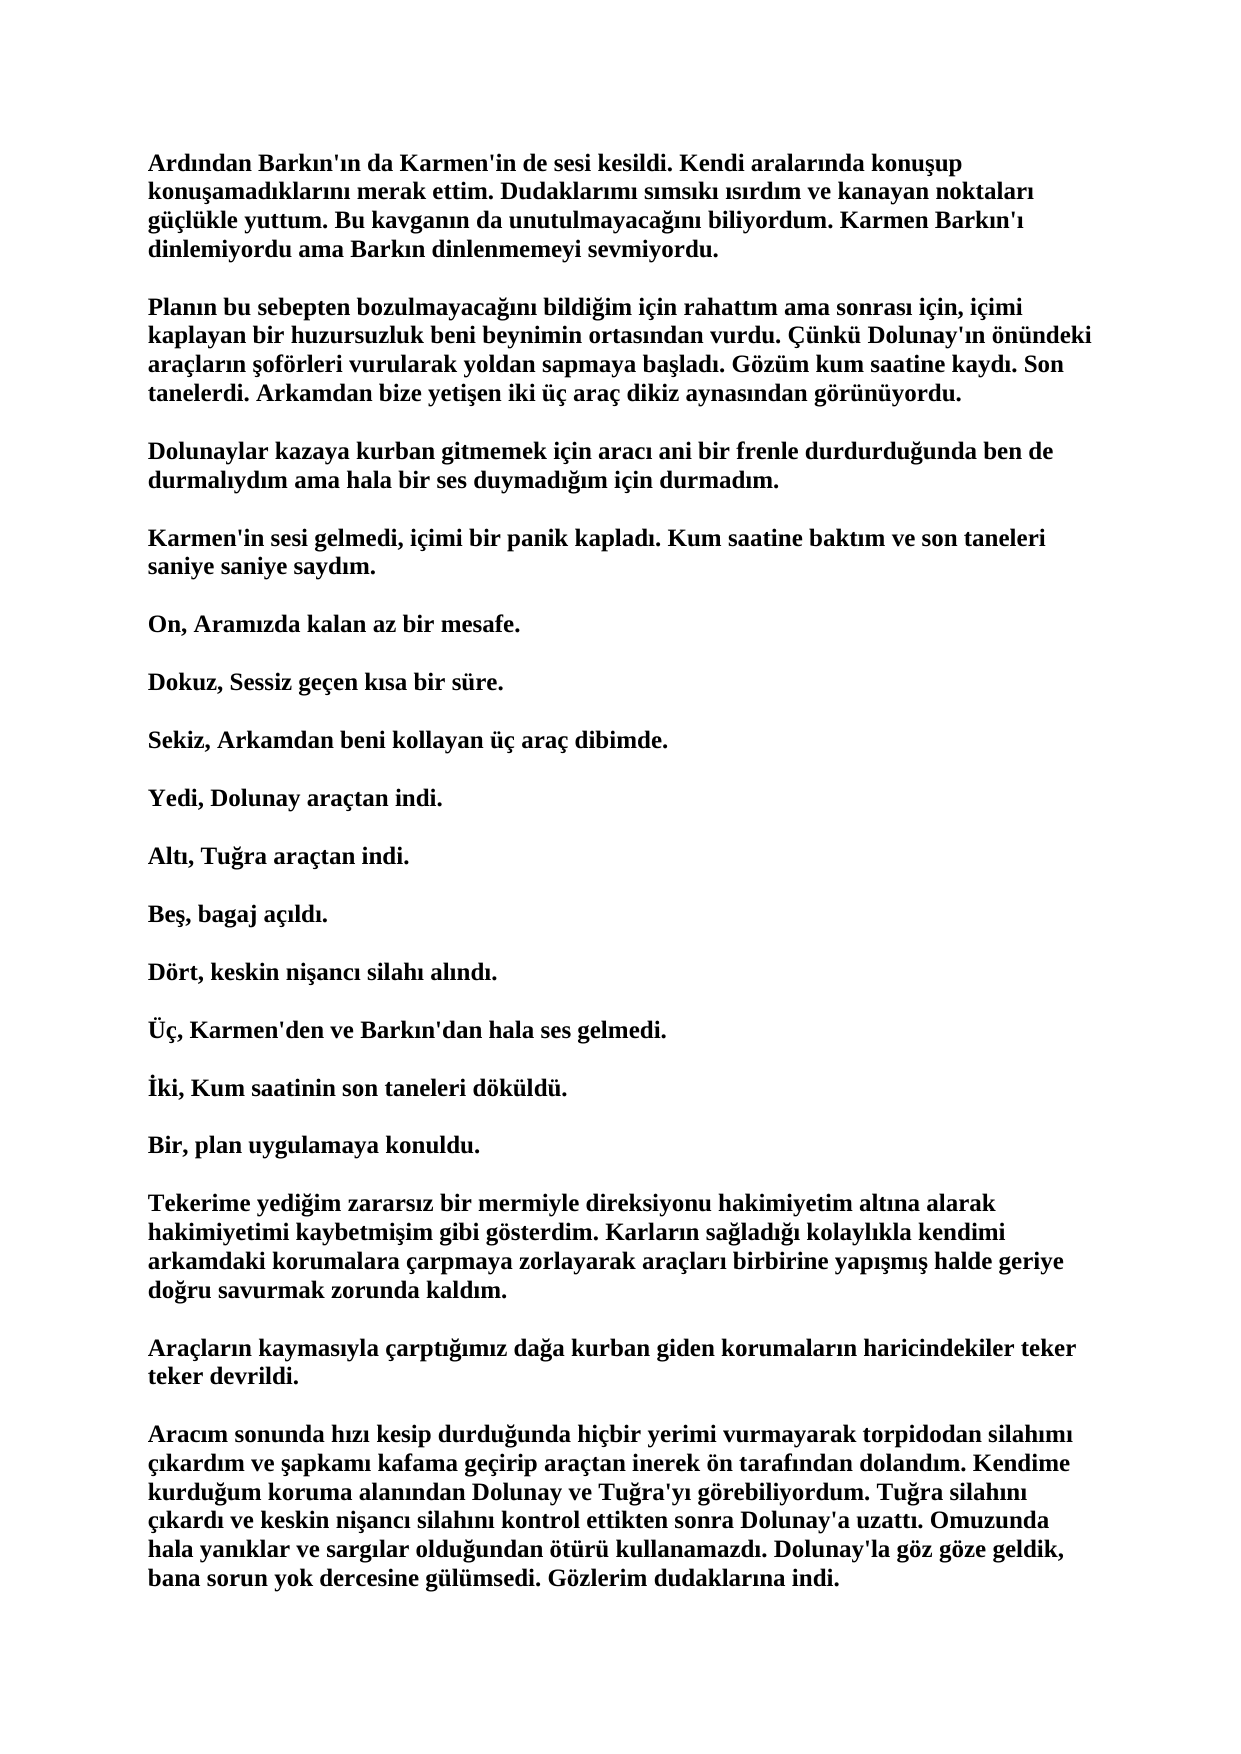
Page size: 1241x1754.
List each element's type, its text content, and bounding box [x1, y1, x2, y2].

text Ardından Barkın'ın da Karmen'in de sesi kesildi. Kendi aralarında konuşup konuşamadıklarını merak ettim. Dudaklarımı sımsıkı ısırdım ve kanayan noktaları güçlükle yuttum. Bu kavganın da unutulmayacağını biliyordum. Karmen Barkın'ı dinlemiyordu ama Barkın dinlenmemeyi sevmiyordu. [148, 148, 1093, 263]
text Yedi, Dolunay araçtan indi. [148, 783, 1093, 812]
text Araçların kaymasıyla çarptığımız dağa kurban giden korumaların haricindekiler teker teker devrildi. [148, 1333, 1093, 1390]
text Bir, plan uygulamaya konuldu. [148, 1131, 1093, 1159]
text Altı, Tuğra araçtan indi. [148, 841, 1093, 870]
text Üç, Karmen'den ve Barkın'dan hala ses gelmedi. [148, 1015, 1093, 1043]
text Dokuz, Sessiz geçen kısa bir süre. [148, 667, 1093, 696]
text Aracım sonunda hızı kesip durduğunda hiçbir yerimi vurmayarak torpidodan silahımı çıkardım ve şapkamı kafama geçirip araçtan inerek ön tarafından dolandım. Kendime kurduğum koruma alanından Dolunay ve Tuğra'yı görebiliyordum. Tuğra silahını çıkardı ve keskin nişancı silahını kontrol ettikten sonra Dolunay'a uzattı. Omuzunda hala yanıklar ve sargılar olduğundan ötürü kullanamazdı. Dolunay'la göz göze geldik, bana sorun yok dercesine gülümsedi. Gözlerim dudaklarına indi. [148, 1419, 1093, 1592]
text Dört, keskin nişancı silahı alındı. [148, 957, 1093, 986]
text Planın bu sebepten bozulmayacağını bildiğim için rahattım ama sonrası için, içimi kaplayan bir huzursuzluk beni beynimin ortasından vurdu. Çünkü Dolunay'ın önündeki araçların şoförleri vurularak yoldan sapmaya başladı. Gözüm kum saatine kaydı. Son tanelerdi. Arkamdan bize yetişen iki üç araç dikiz aynasından görünüyordu. [148, 292, 1093, 407]
text Karmen'in sesi gelmedi, içimi bir panik kapladı. Kum saatine baktım ve son taneleri saniye saniye saydım. [148, 523, 1093, 580]
text İki, Kum saatinin son taneleri döküldü. [148, 1073, 1093, 1101]
text Beş, bagaj açıldı. [148, 899, 1093, 928]
text Dolunaylar kazaya kurban gitmemek için aracı ani bir frenle durdurduğunda ben de durmalıydım ama hala bir ses duymadığım için durmadım. [148, 436, 1093, 493]
text Sekiz, Arkamdan beni kollayan üç araç dibimde. [148, 725, 1093, 754]
text Tekerime yediğim zararsız bir mermiyle direksiyonu hakimiyetim altına alarak hakimiyetimi kaybetmişim gibi gösterdim. Karların sağladığı kolaylıkla kendimi arkamdaki korumalara çarpmaya zorlayarak araçları birbirine yapışmış halde geriye doğru savurmak zorunda kaldım. [148, 1188, 1093, 1303]
text On, Aramızda kalan az bir mesafe. [148, 609, 1093, 638]
